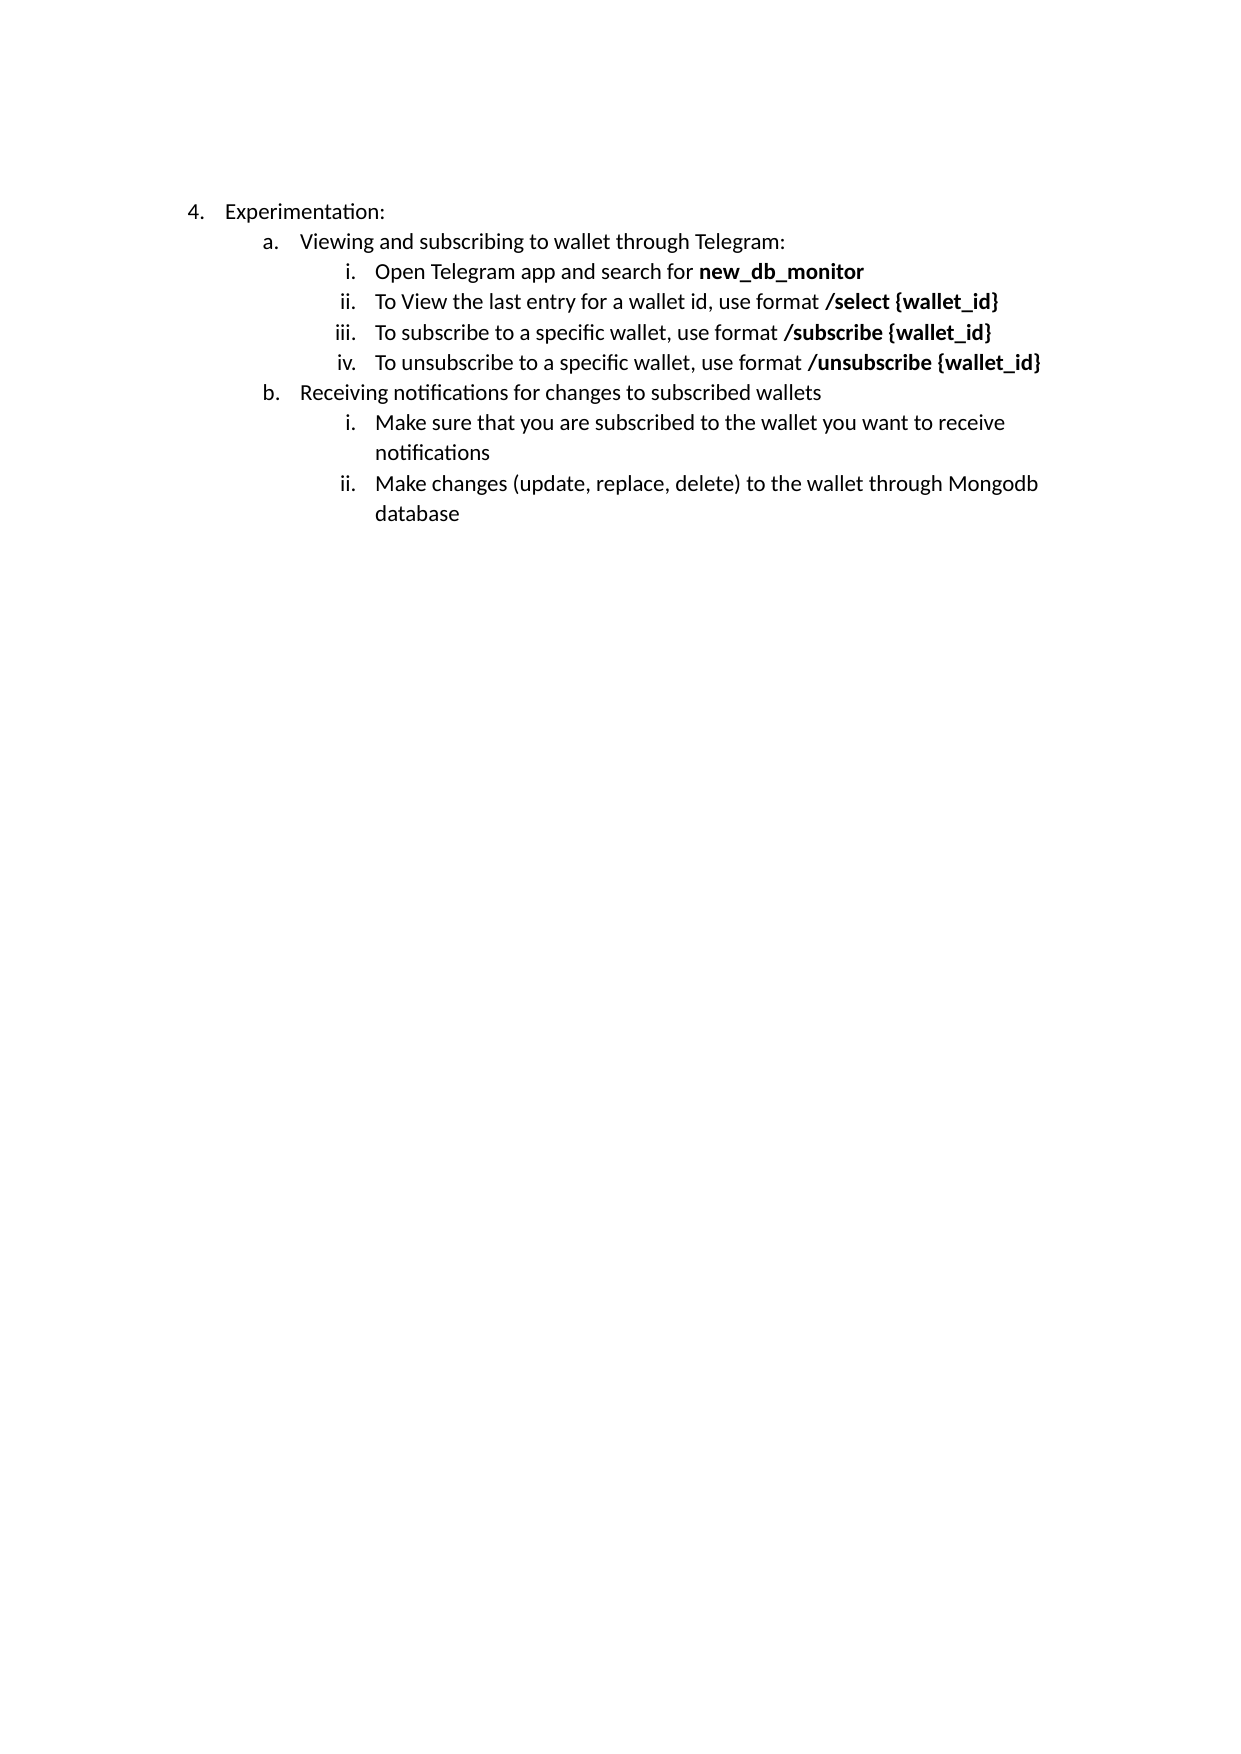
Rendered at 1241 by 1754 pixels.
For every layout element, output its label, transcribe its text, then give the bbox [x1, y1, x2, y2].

list To subscribe to a specific wallet, use format /subscribe {wallet_id} [356, 318, 1090, 346]
list Viewing and subscribing to wallet through Telegram: [262, 227, 1090, 255]
list Open Telegram app and search for new_db_monitor [356, 257, 1090, 285]
list Make changes (update, replace, delete) to the wallet through Mongodb database [356, 469, 1090, 527]
list Receiving notifications for changes to subscribed wallets [262, 378, 1090, 406]
list To View the last entry for a wallet id, use format /select {wallet_id} [356, 287, 1090, 316]
list To unsubscribe to a specific wallet, use format /unsubscribe {wallet_id} [356, 348, 1090, 376]
list Experimentation: [187, 197, 1090, 225]
list Make sure that you are subscribed to the wallet you want to receive notifications [356, 408, 1090, 467]
